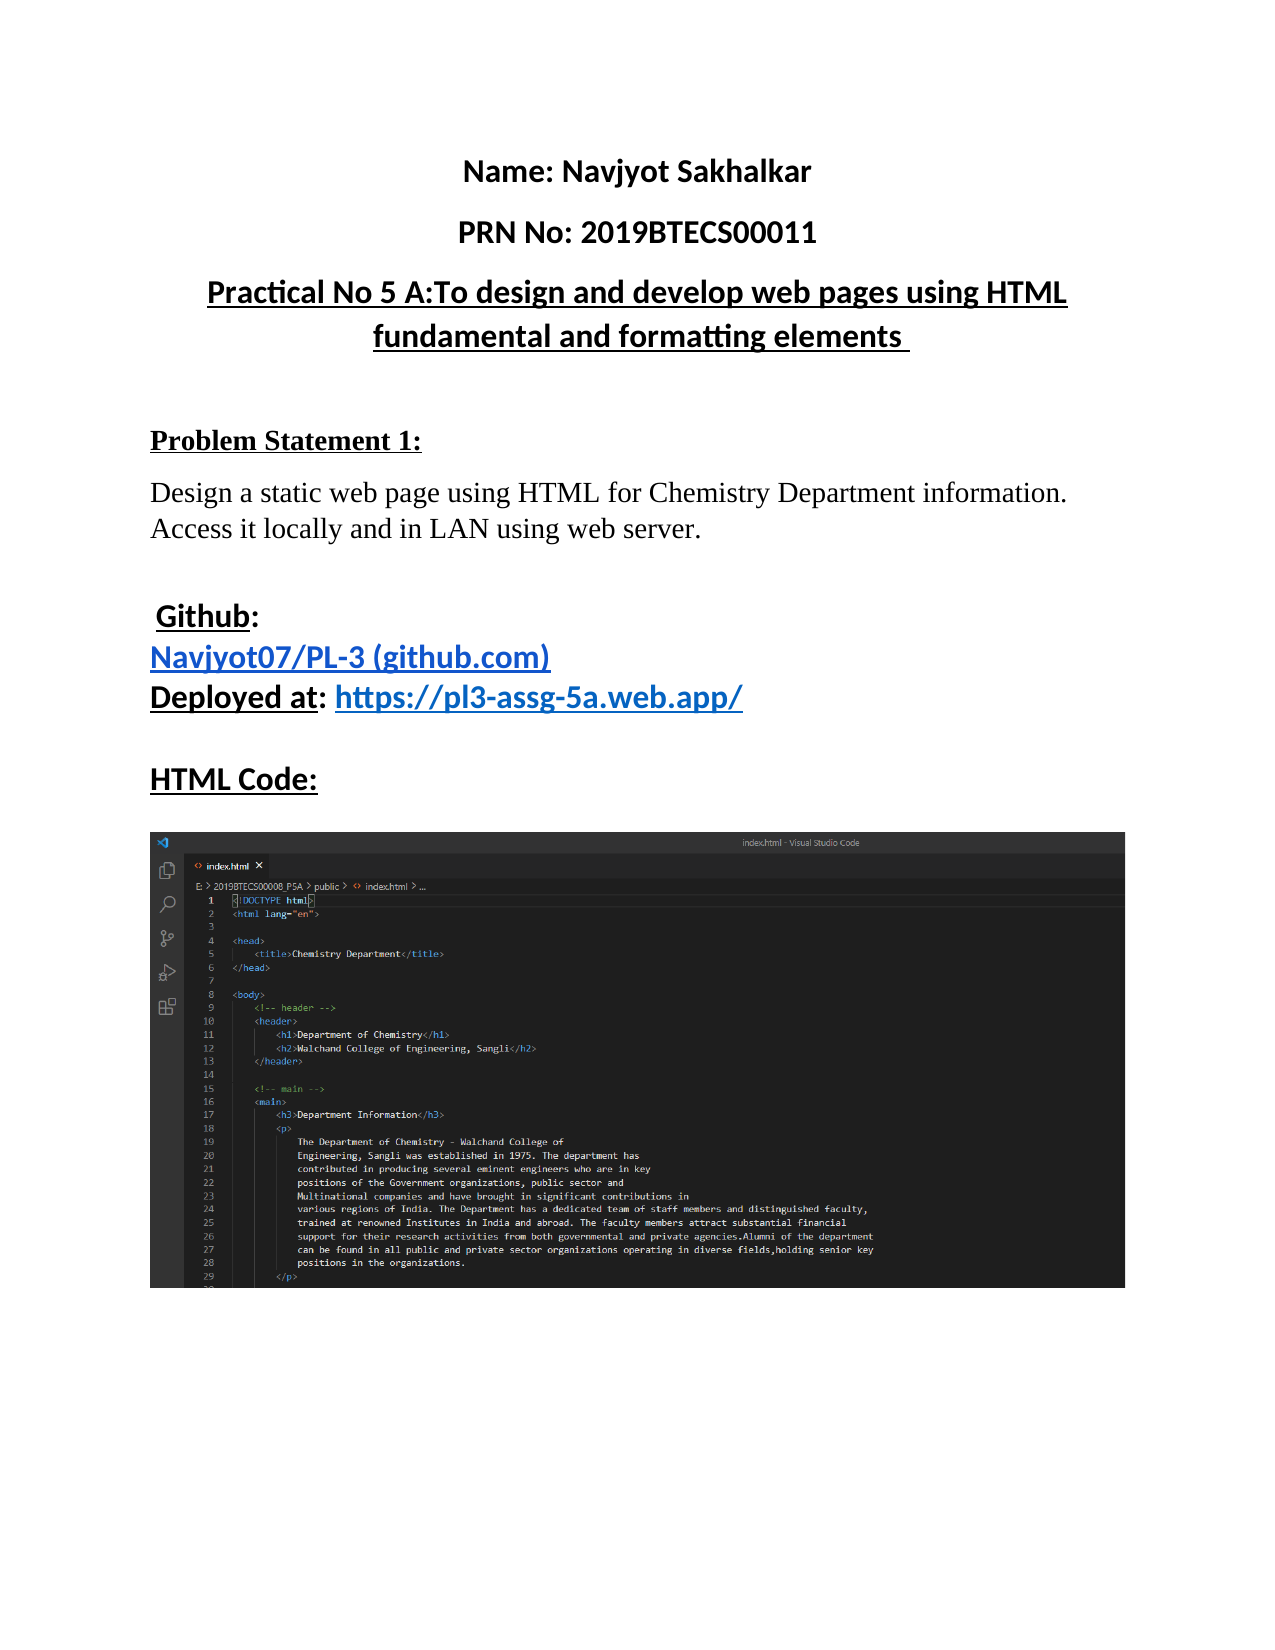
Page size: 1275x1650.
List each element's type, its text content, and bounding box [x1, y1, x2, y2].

text Navjyot07/PL-3 (github.com) [150, 636, 1125, 676]
text Design a static web page using HTML for Chemistry Department information. Access it locally and in LAN using web server. [150, 476, 1125, 545]
text Problem Statement 1: [150, 423, 1125, 456]
text Practical No 5 A:To design and develop web pages using HTML fundamental and formatting elements [150, 271, 1125, 356]
text PRN No: 2019BTECS00011 [150, 211, 1125, 251]
text HTML Code: [150, 758, 1125, 799]
text Github: [150, 595, 1125, 636]
picture [150, 832, 1125, 1288]
text Deployed at: https://pl3-assg-5a.web.app/ [150, 676, 1125, 717]
text Name: Navjyot Sakhalkar [150, 150, 1125, 191]
